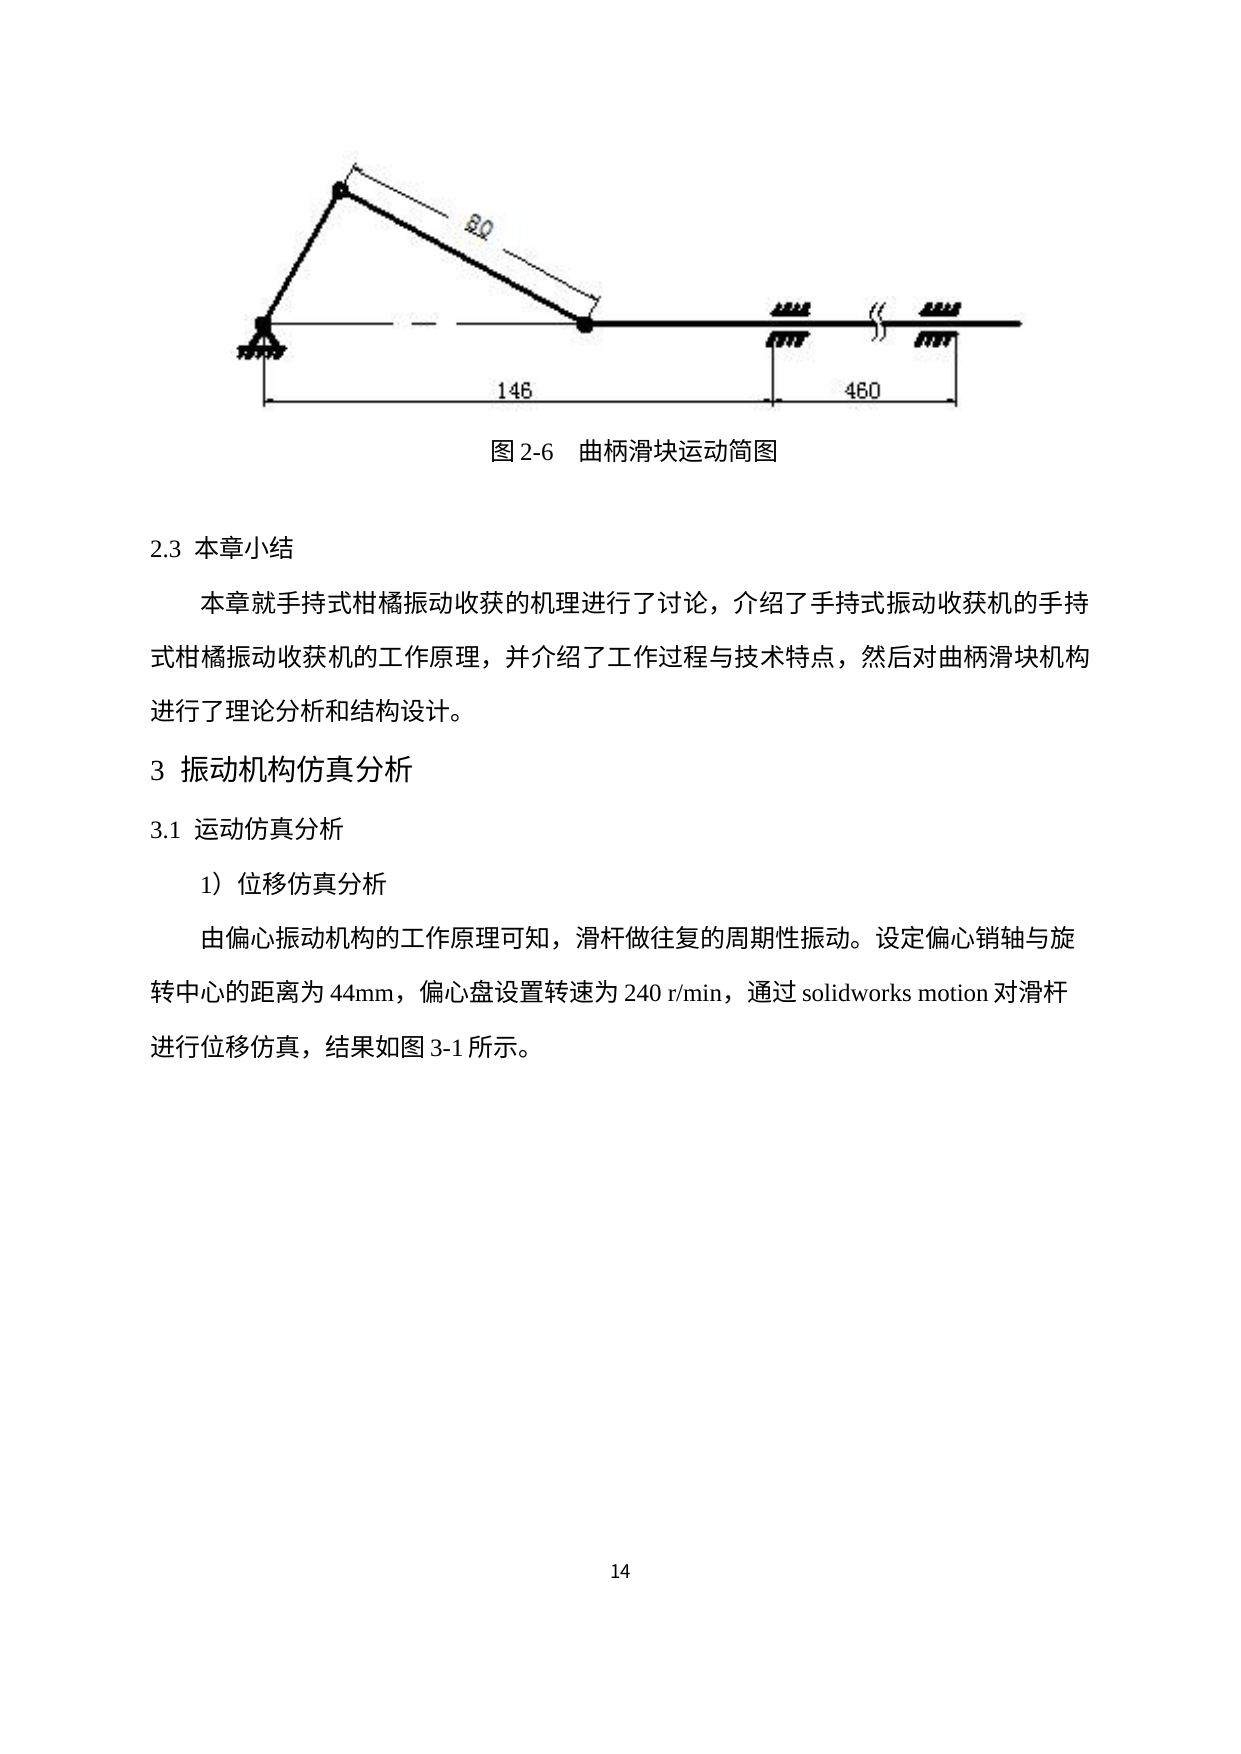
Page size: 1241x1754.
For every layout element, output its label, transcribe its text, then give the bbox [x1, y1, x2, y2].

text 图2-6 曲柄滑块运动简图 [150, 431, 1090, 467]
text 1）位移仿真分析 [150, 864, 1090, 900]
subtitle 3 振动机构仿真分析 [150, 746, 1090, 788]
text 2.3 本章小结 [150, 529, 1090, 565]
subtitle 3.1 运动仿真分析 [150, 810, 1090, 846]
text 本章就手持式柑橘振动收获的机理进行了讨论，介绍了手持式振动收获机的手持式柑橘振动收获机的工作原理，并介绍了工作过程与技术特点，然后对曲柄滑块机构进行了理论分析和结构设计。 [150, 583, 1090, 728]
picture [229, 150, 1039, 432]
text 由偏心振动机构的工作原理可知，滑杆做往复的周期性振动。设定偏心销轴与旋转中心的距离为44mm，偏心盘设置转速为240 r/min，通过solidworks motion对滑杆进行位移仿真，结果如图3-1所示。 [150, 918, 1090, 1063]
